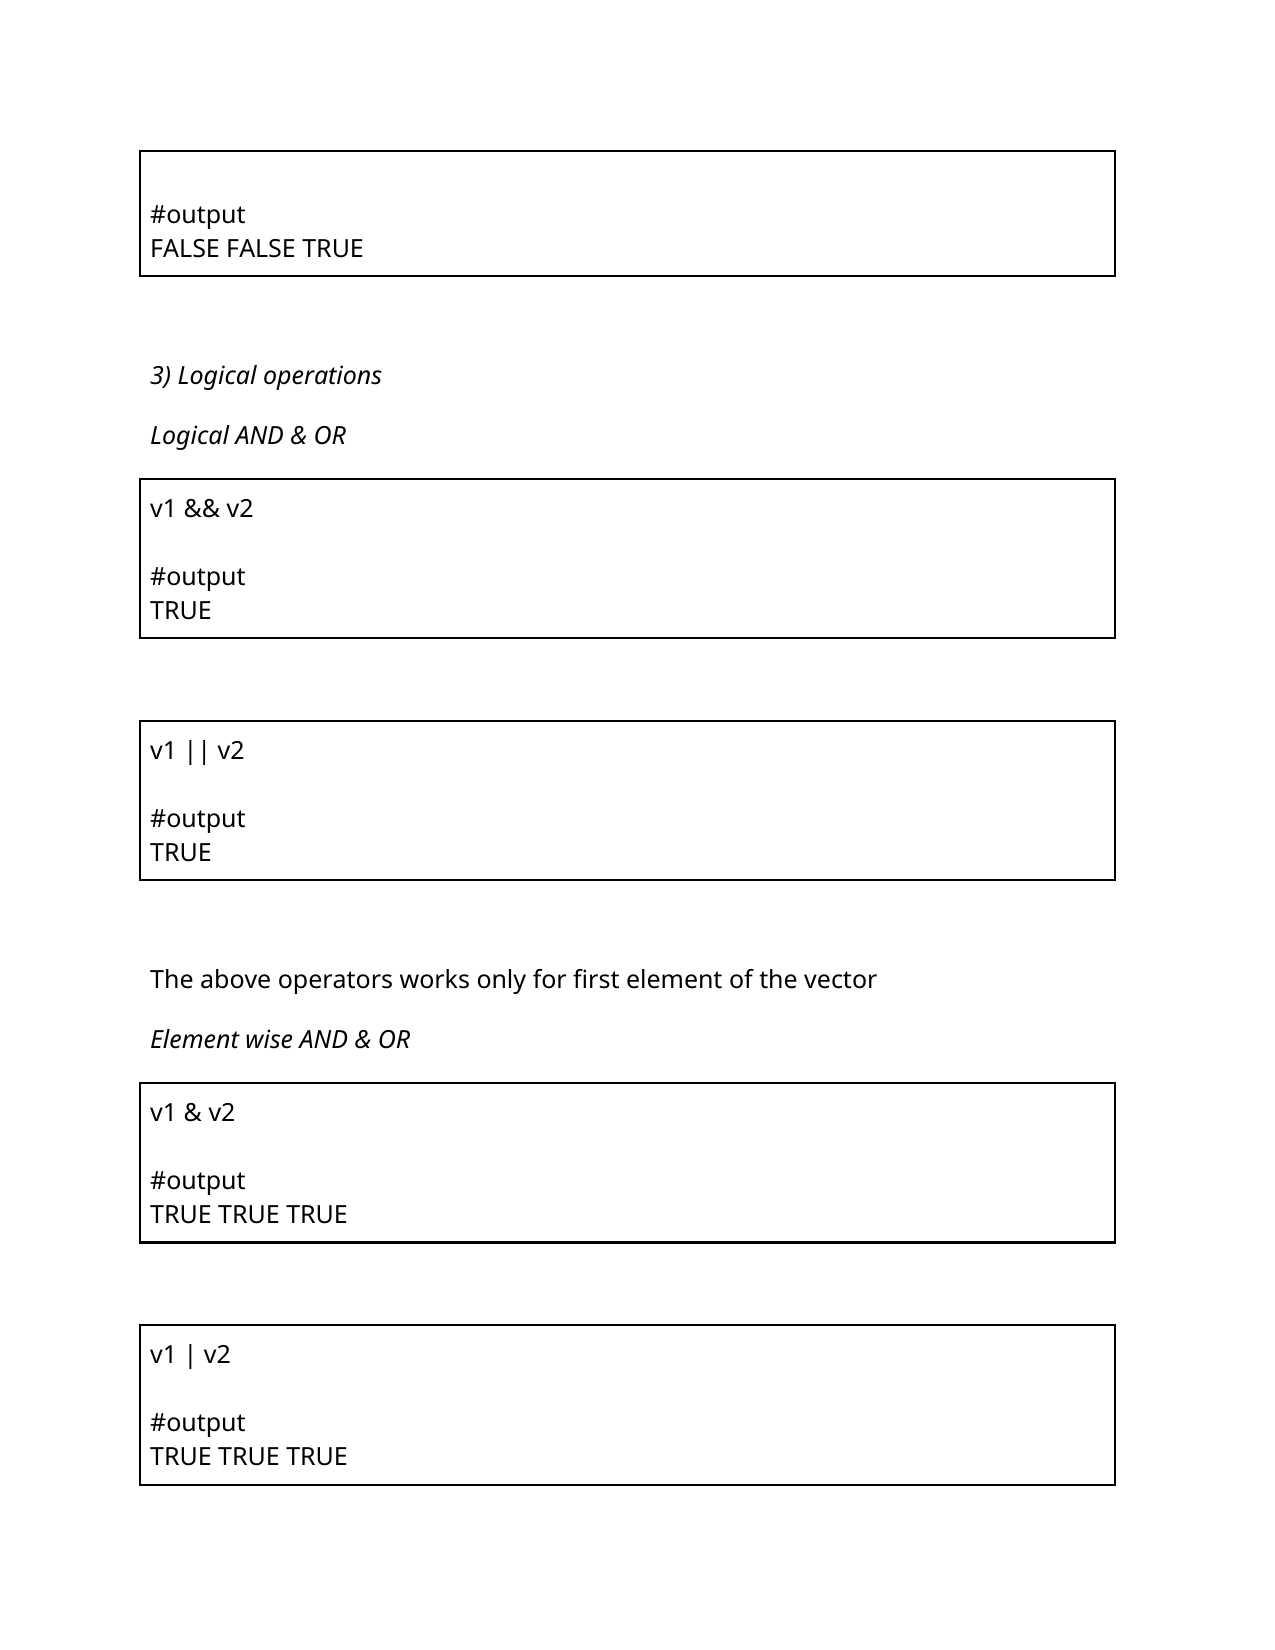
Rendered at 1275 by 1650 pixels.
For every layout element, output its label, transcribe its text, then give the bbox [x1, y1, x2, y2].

table_header v1 && v2 #output TRUE [141, 480, 1114, 637]
table_header v1 || v2 #output TRUE [141, 722, 1114, 879]
text 3) Logical operations [150, 358, 1125, 392]
text Logical AND & OR [150, 418, 1125, 452]
table_header v1 & v2 #output TRUE TRUE TRUE [141, 1084, 1114, 1241]
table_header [141, 152, 1114, 275]
table_header v1 | v2 #output TRUE TRUE TRUE [141, 1326, 1114, 1483]
text The above operators works only for first element of the vector [150, 962, 1125, 996]
text Element wise AND & OR [150, 1022, 1125, 1056]
